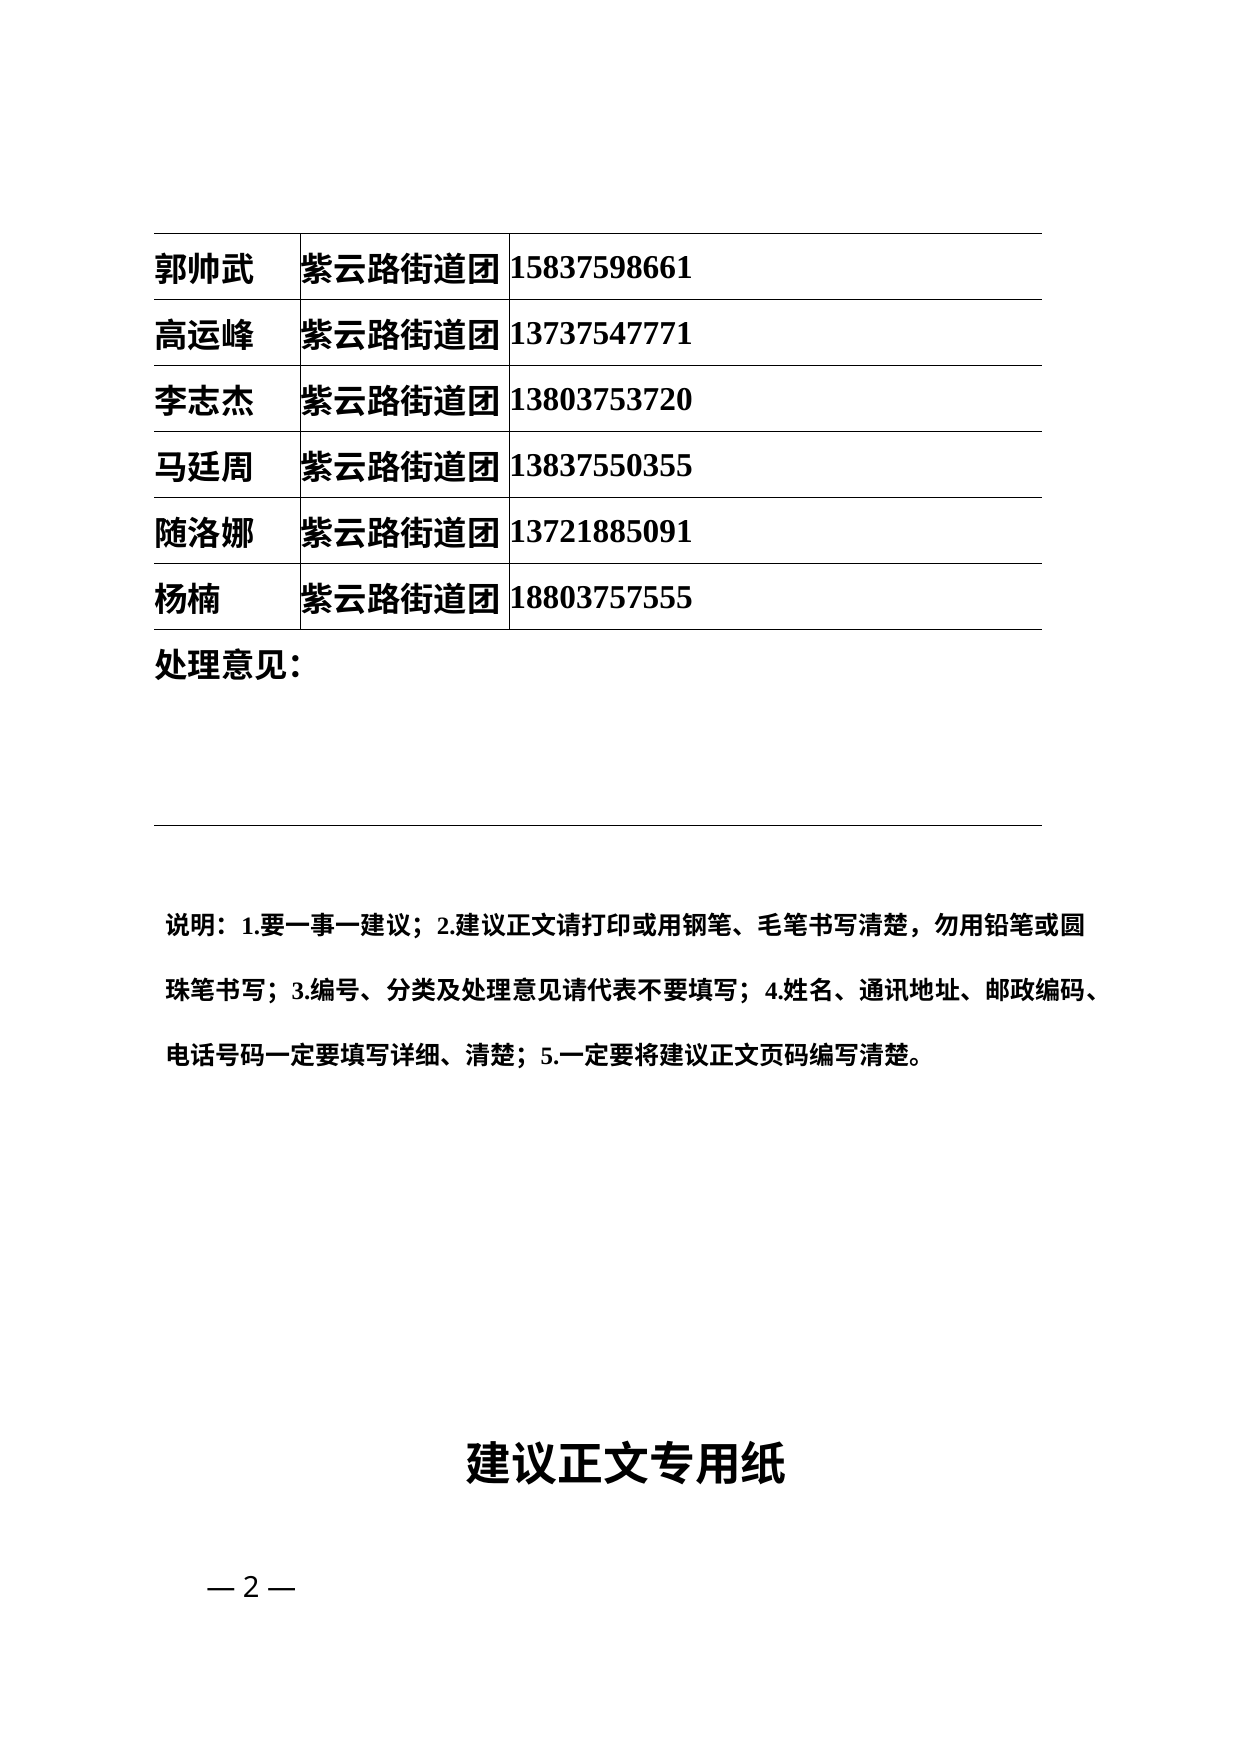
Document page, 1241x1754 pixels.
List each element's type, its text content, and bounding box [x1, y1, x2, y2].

table_cell 紫云路街道团 [301, 234, 509, 299]
table_cell 杨楠 [154, 564, 300, 629]
table_cell 紫云路街道团 [301, 498, 509, 563]
text 说明：1.要一事一建议；2.建议正文请打印或用钢笔、毛笔书写清楚，勿用铅笔或圆珠笔书写；3.编号、分类及处理意见请代表不要填写；4.姓名、通讯地址、邮政编码、电话号码一定要填写详细、清楚；5.一定要将建议正文页码编写清楚。 [165, 891, 1087, 1086]
table_cell 紫云路街道团 [301, 432, 509, 497]
table_cell 高运峰 [154, 300, 300, 365]
table_cell 13837550355 [510, 432, 1042, 497]
table_cell 紫云路街道团 [301, 300, 509, 365]
text 建议正文专用纸 [165, 1411, 1087, 1509]
table_cell 18803757555 [510, 564, 1042, 629]
table_cell 随洛娜 [154, 498, 300, 563]
table_cell 13737547771 [510, 300, 1042, 365]
table_cell 处理意见： [154, 630, 1042, 825]
table_cell 15837598661 [510, 234, 1042, 299]
table_cell 郭帅武 [154, 234, 300, 299]
table_cell 李志杰 [154, 366, 300, 431]
table_cell 马廷周 [154, 432, 300, 497]
table_cell 13803753720 [510, 366, 1042, 431]
table_cell 紫云路街道团 [301, 564, 509, 629]
table_cell 紫云路街道团 [301, 366, 509, 431]
table_cell 13721885091 [510, 498, 1042, 563]
